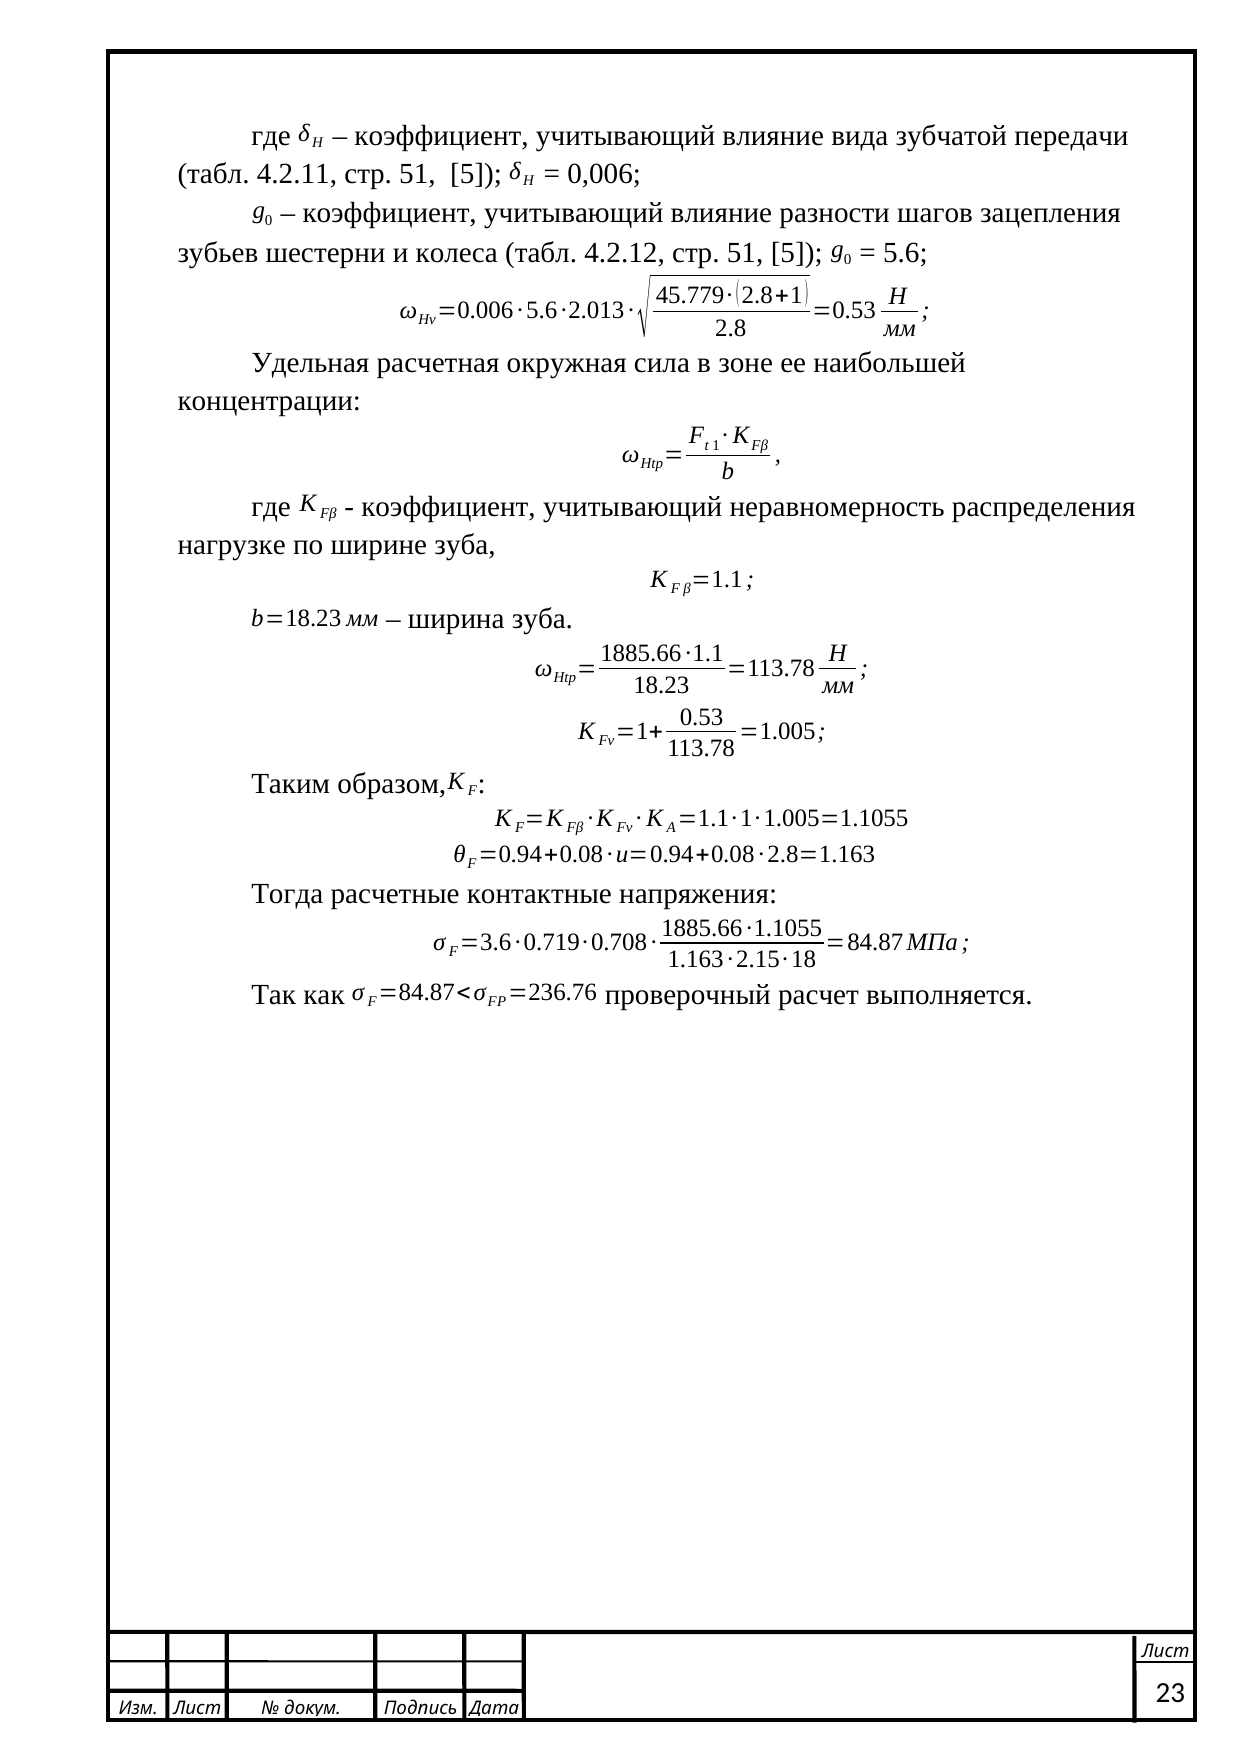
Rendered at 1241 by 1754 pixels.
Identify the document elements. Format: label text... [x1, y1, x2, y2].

text – ширина зуба. [177, 601, 1152, 635]
text Так как проверочный расчет выполняется. [177, 977, 1152, 1011]
text Удельная расчетная окружная сила в зоне ее наибольшей концентрации: [177, 345, 1152, 417]
text – коэффициент, учитывающий влияние разности шагов зацепления зубьев шестерни и колеса (табл. 4.2.12, стр. 51, [5]); = 5.6; [177, 195, 1152, 268]
text Таким образом,: [177, 766, 1152, 800]
text где - коэффициент, учитывающий неравномерность распределения нагрузке по ширине зуба, [177, 489, 1152, 561]
text Тогда расчетные контактные напряжения: [177, 876, 1152, 909]
text где – коэффициент, учитывающий влияние вида зубчатой передачи (табл. 4.2.11, стр. 51, [5]); = 0,006; [177, 118, 1152, 190]
